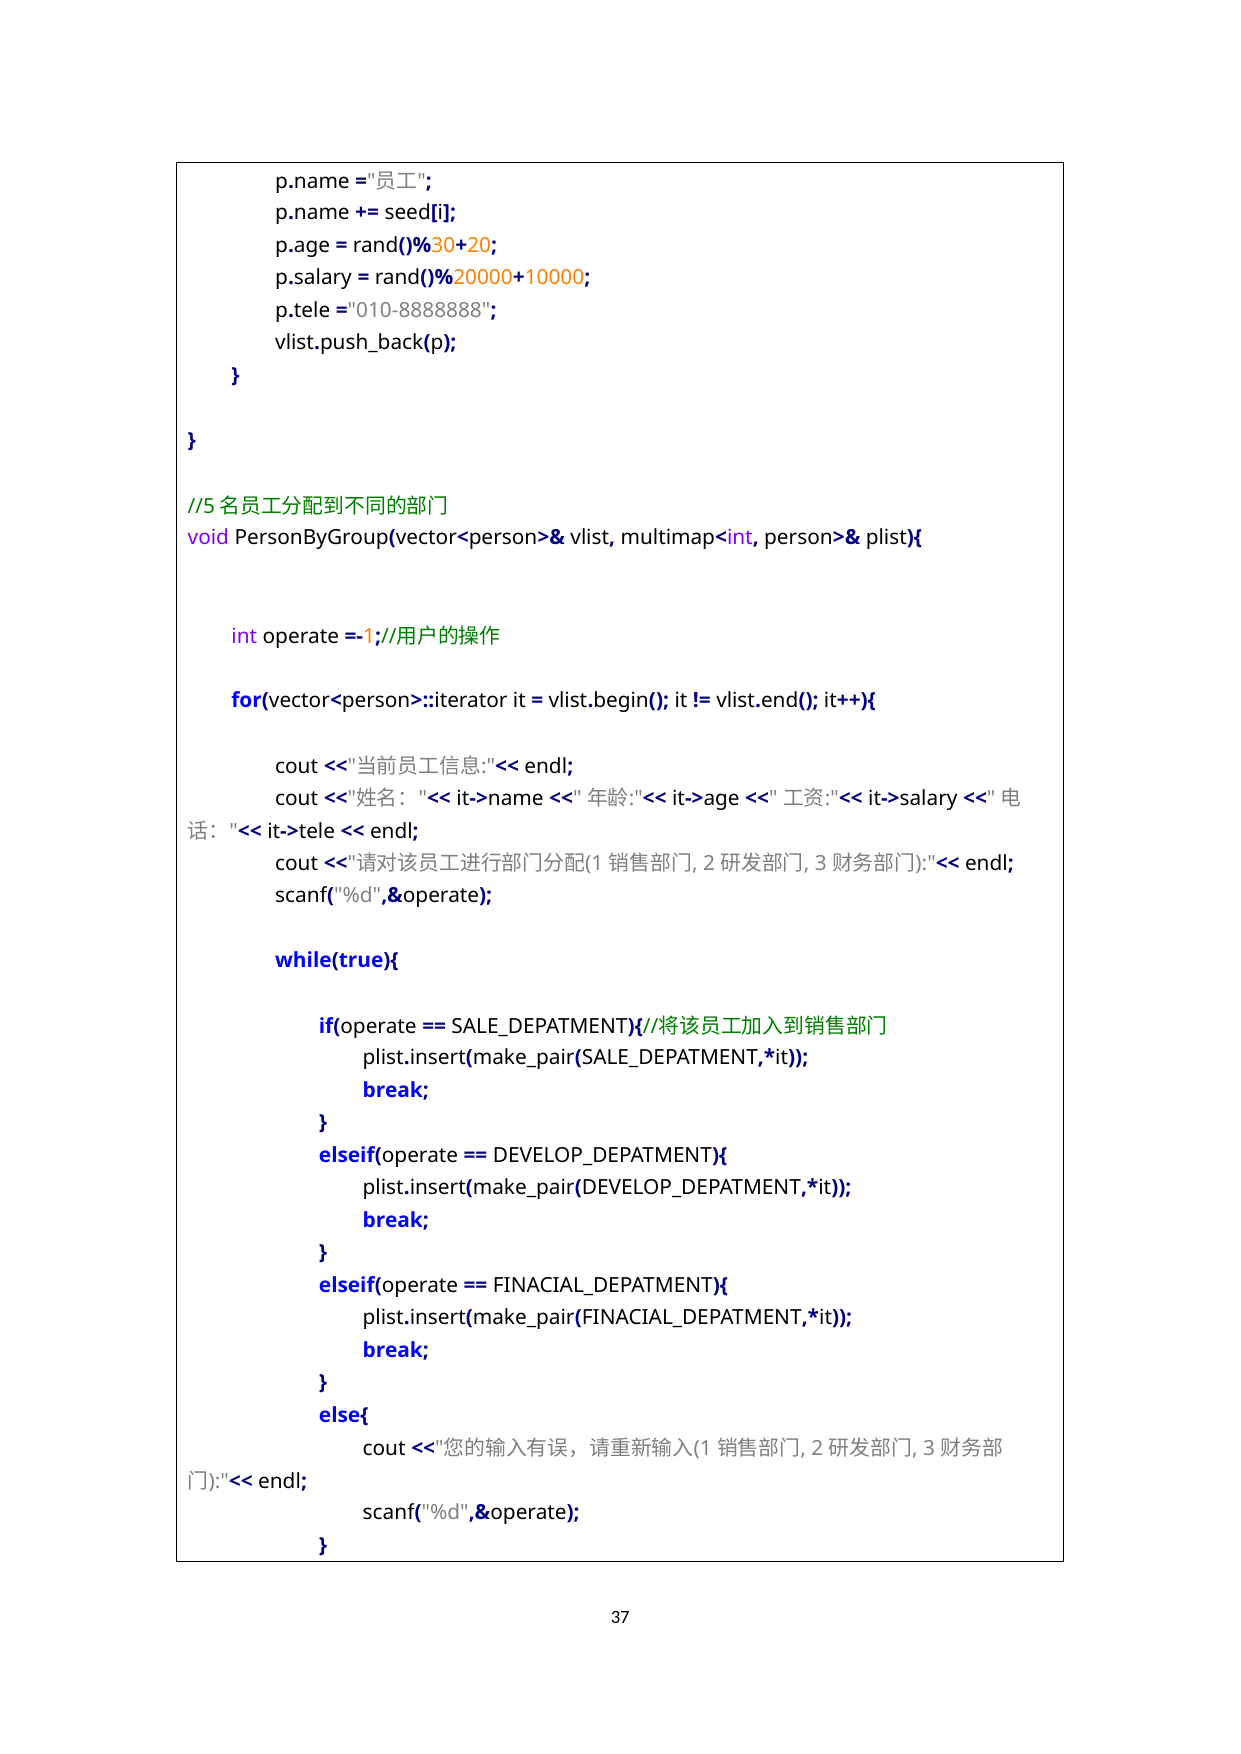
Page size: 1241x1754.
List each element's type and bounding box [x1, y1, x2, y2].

table_header [177, 163, 1063, 1561]
